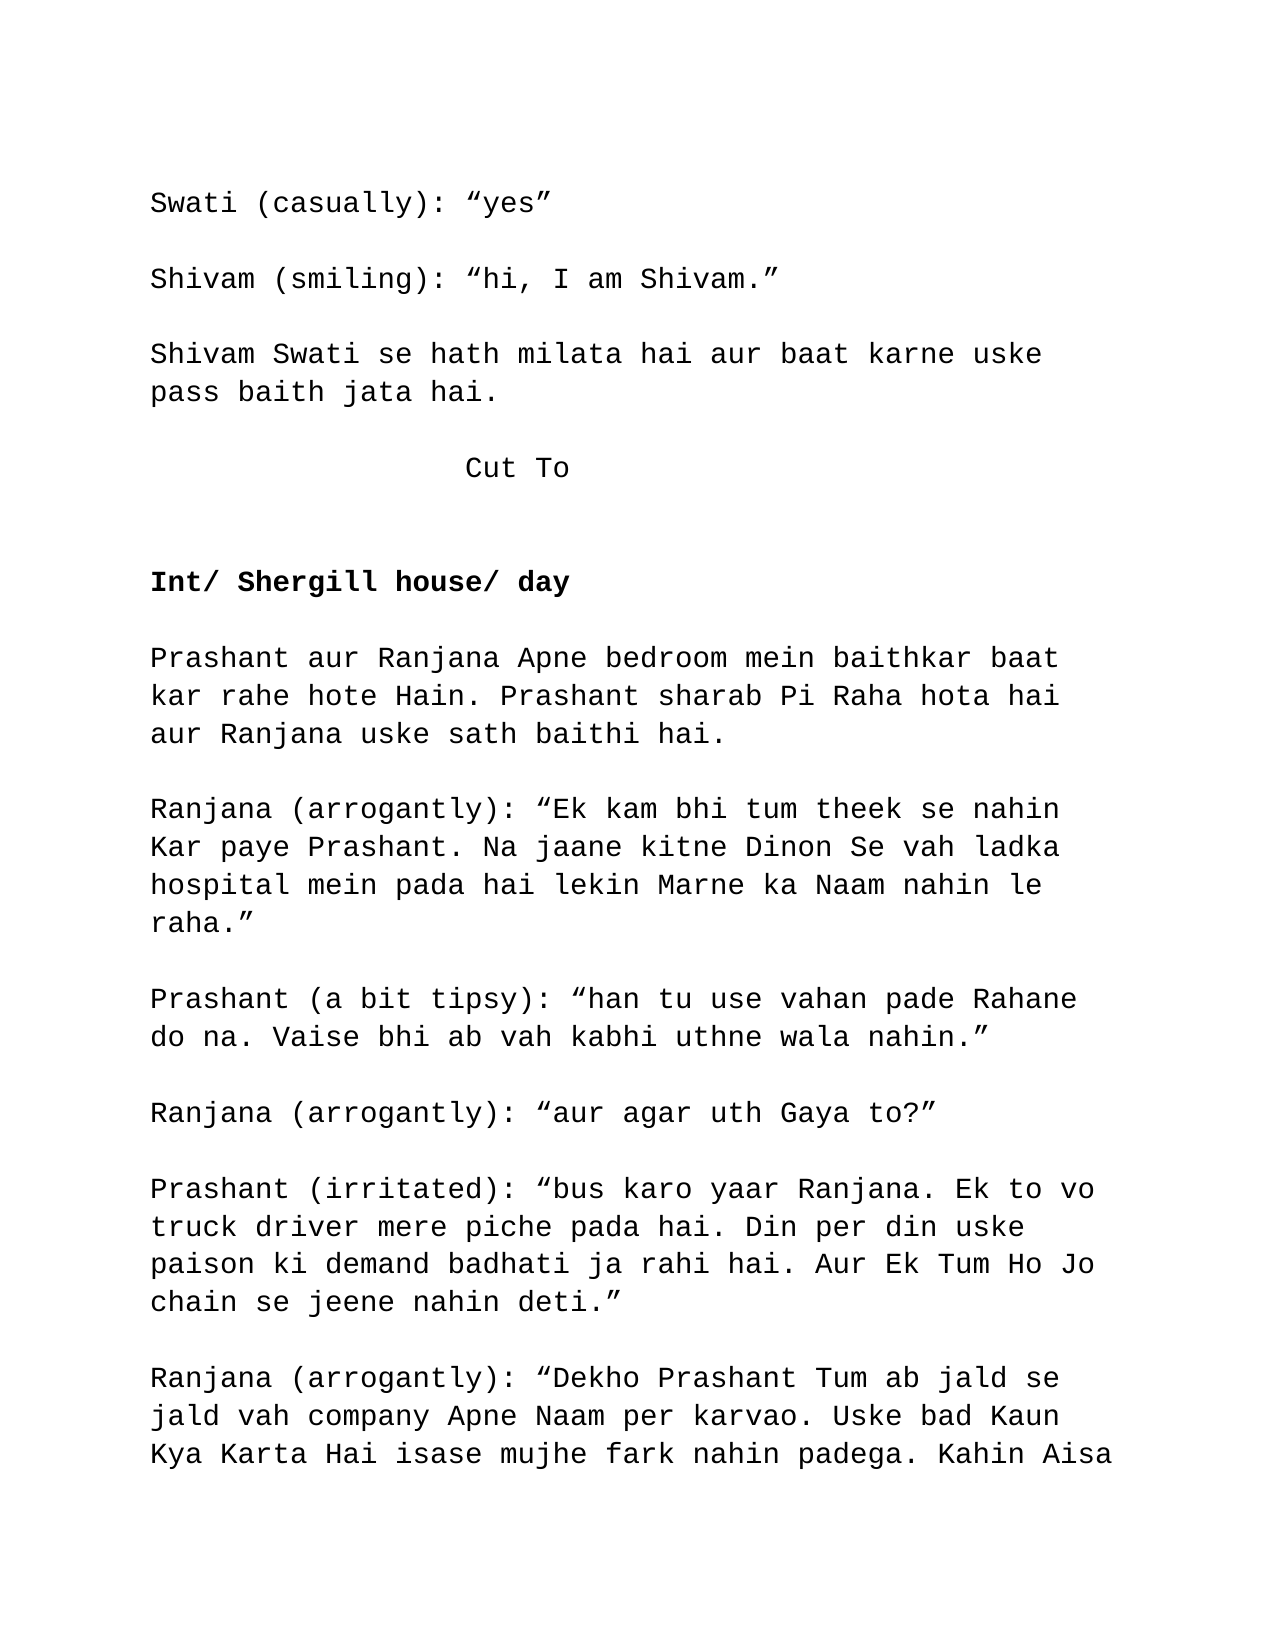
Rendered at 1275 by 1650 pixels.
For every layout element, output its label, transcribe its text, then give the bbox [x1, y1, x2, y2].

text Prashant aur Ranjana Apne bedroom mein baithkar baat kar rahe hote Hain. Prashant sharab Pi Raha hota hai aur Ranjana uske sath baithi hai. [150, 643, 1125, 752]
text Cut To [150, 453, 1125, 486]
text Prashant (a bit tipsy): “han tu use vahan pade Rahane do na. Vaise bhi ab vah kabhi uthne wala nahin.” [150, 984, 1125, 1055]
text Swati (casually): “yes” [150, 188, 1125, 221]
text Shivam (smiling): “hi, I am Shivam.” [150, 264, 1125, 297]
text Prashant (irritated): “bus karo yaar Ranjana. Ek to vo truck driver mere piche pada hai. Din per din uske paison ki demand badhati ja rahi hai. Aur Ek Tum Ho Jo chain se jeene nahin deti.” [150, 1174, 1125, 1321]
text Ranjana (arrogantly): “Ek kam bhi tum theek se nahin Kar paye Prashant. Na jaane kitne Dinon Se vah ladka hospital mein pada hai lekin Marne ka Naam nahin le raha.” [150, 794, 1125, 941]
text Ranjana (arrogantly): “aur agar uth Gaya to?” [150, 1098, 1125, 1131]
text Shivam Swati se hath milata hai aur baat karne uske pass baith jata hai. [150, 339, 1125, 411]
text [150, 1363, 1125, 1472]
text Int/ Shergill house/ day [150, 567, 1125, 600]
